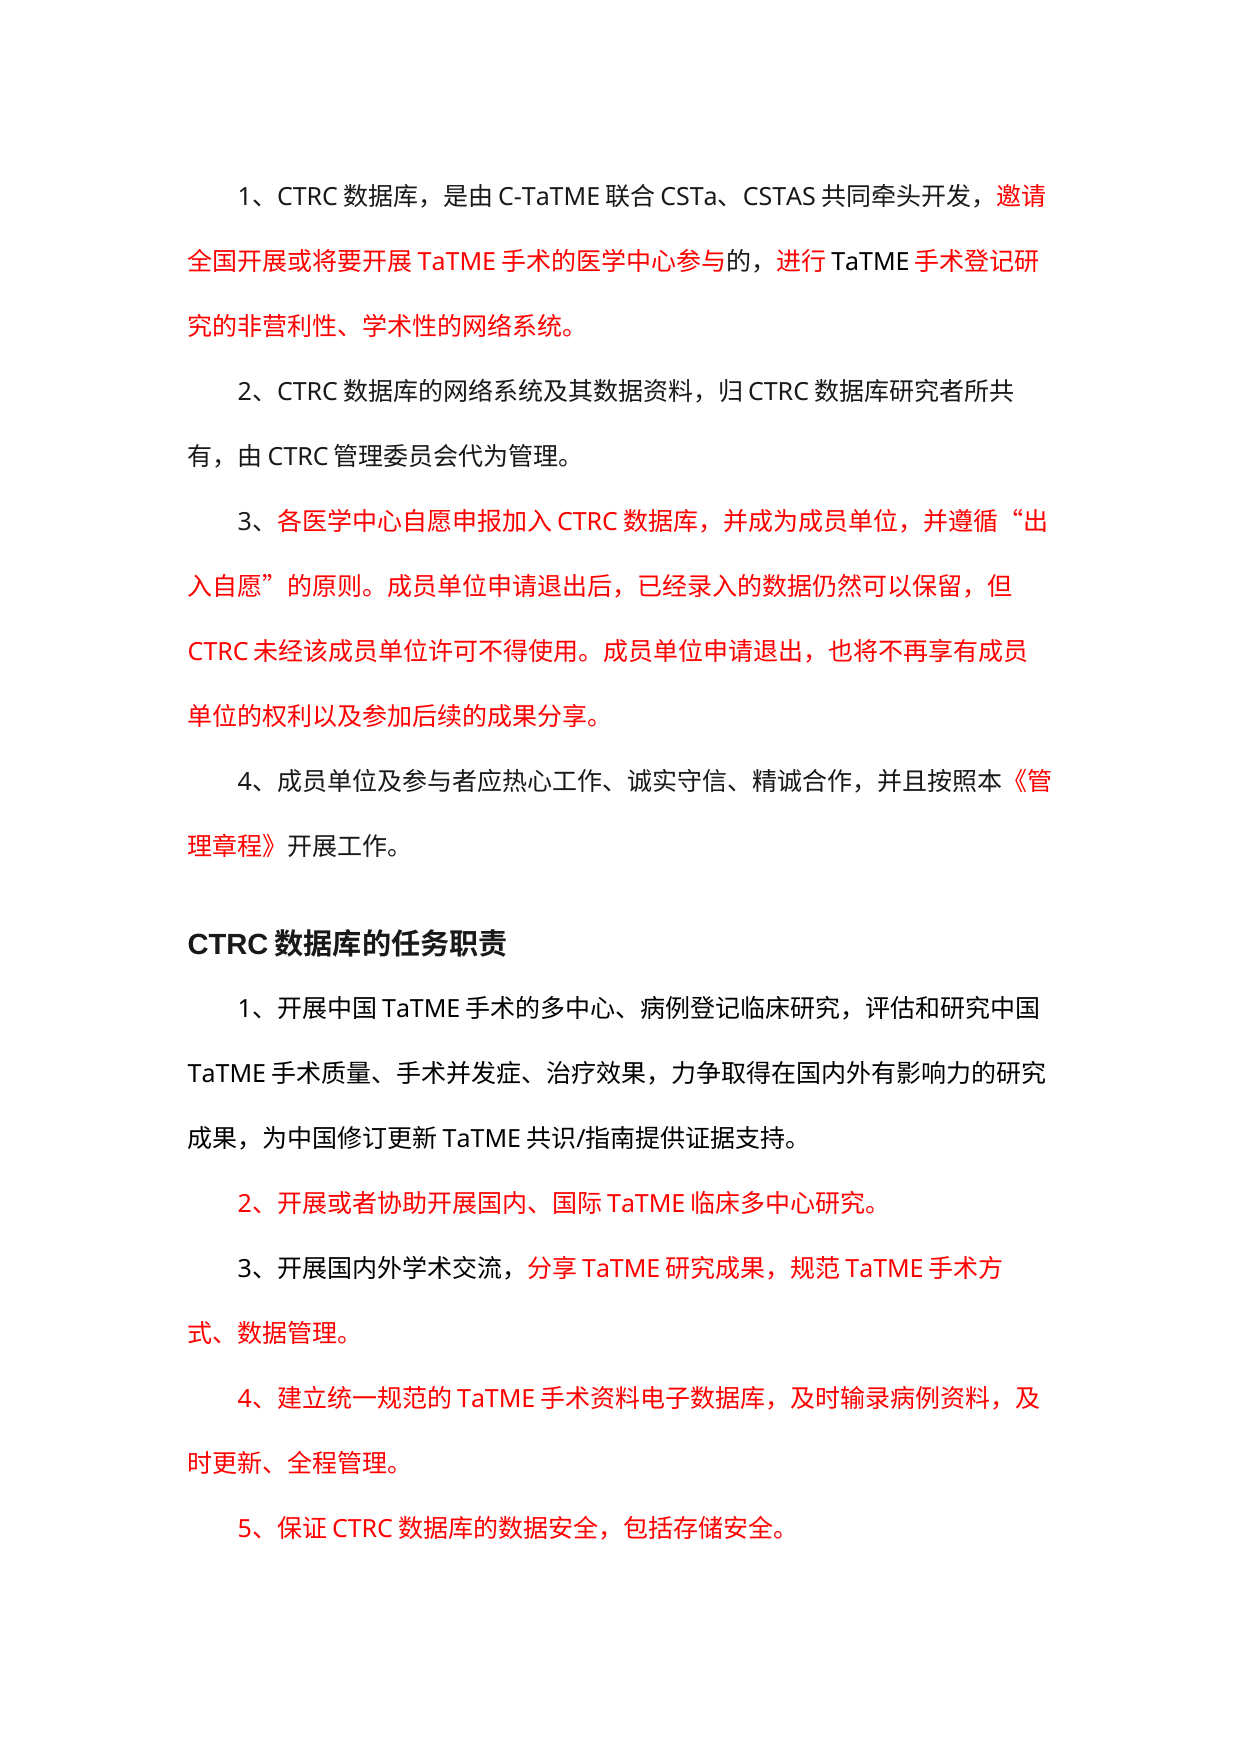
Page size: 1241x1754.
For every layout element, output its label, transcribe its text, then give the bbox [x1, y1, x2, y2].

text 5、保证CTRC数据库的数据安全，包括存储安全。 [187, 1494, 1053, 1559]
text CTRC数据库的任务职责 [187, 909, 1053, 974]
text 1、CTRC数据库，是由C-TaTME联合CSTa、CSTAS共同牵头开发，邀请全国开展或将要开展TaTME手术的医学中心参与的，进行TaTME手术登记研究的非营利性、学术性的网络系统。 [187, 162, 1053, 357]
text 4、成员单位及参与者应热心工作、诚实守信、精诚合作，并且按照本《管理章程》开展工作。 [187, 747, 1053, 877]
text 2、开展或者协助开展国内、国际TaTME临床多中心研究。 [187, 1169, 1053, 1234]
text 2、CTRC数据库的网络系统及其数据资料，归CTRC数据库研究者所共有，由CTRC管理委员会代为管理。 [187, 357, 1053, 487]
text 1、开展中国TaTME手术的多中心、病例登记临床研究，评估和研究中国TaTME手术质量、手术并发症、治疗效果，力争取得在国内外有影响力的研究成果，为中国修订更新TaTME共识/指南提供证据支持。 [187, 974, 1053, 1169]
text 4、建立统一规范的TaTME手术资料电子数据库，及时输录病例资料，及时更新、全程管理。 [187, 1364, 1053, 1494]
text 3、开展国内外学术交流，分享TaTME研究成果，规范TaTME手术方式、数据管理。 [187, 1234, 1053, 1364]
text 3、各医学中心自愿申报加入CTRC数据库，并成为成员单位，并遵循“出入自愿”的原则。成员单位申请退出后，已经录入的数据仍然可以保留，但CTRC未经该成员单位许可不得使用。成员单位申请退出，也将不再享有成员单位的权利以及参加后续的成果分享。 [187, 487, 1053, 747]
